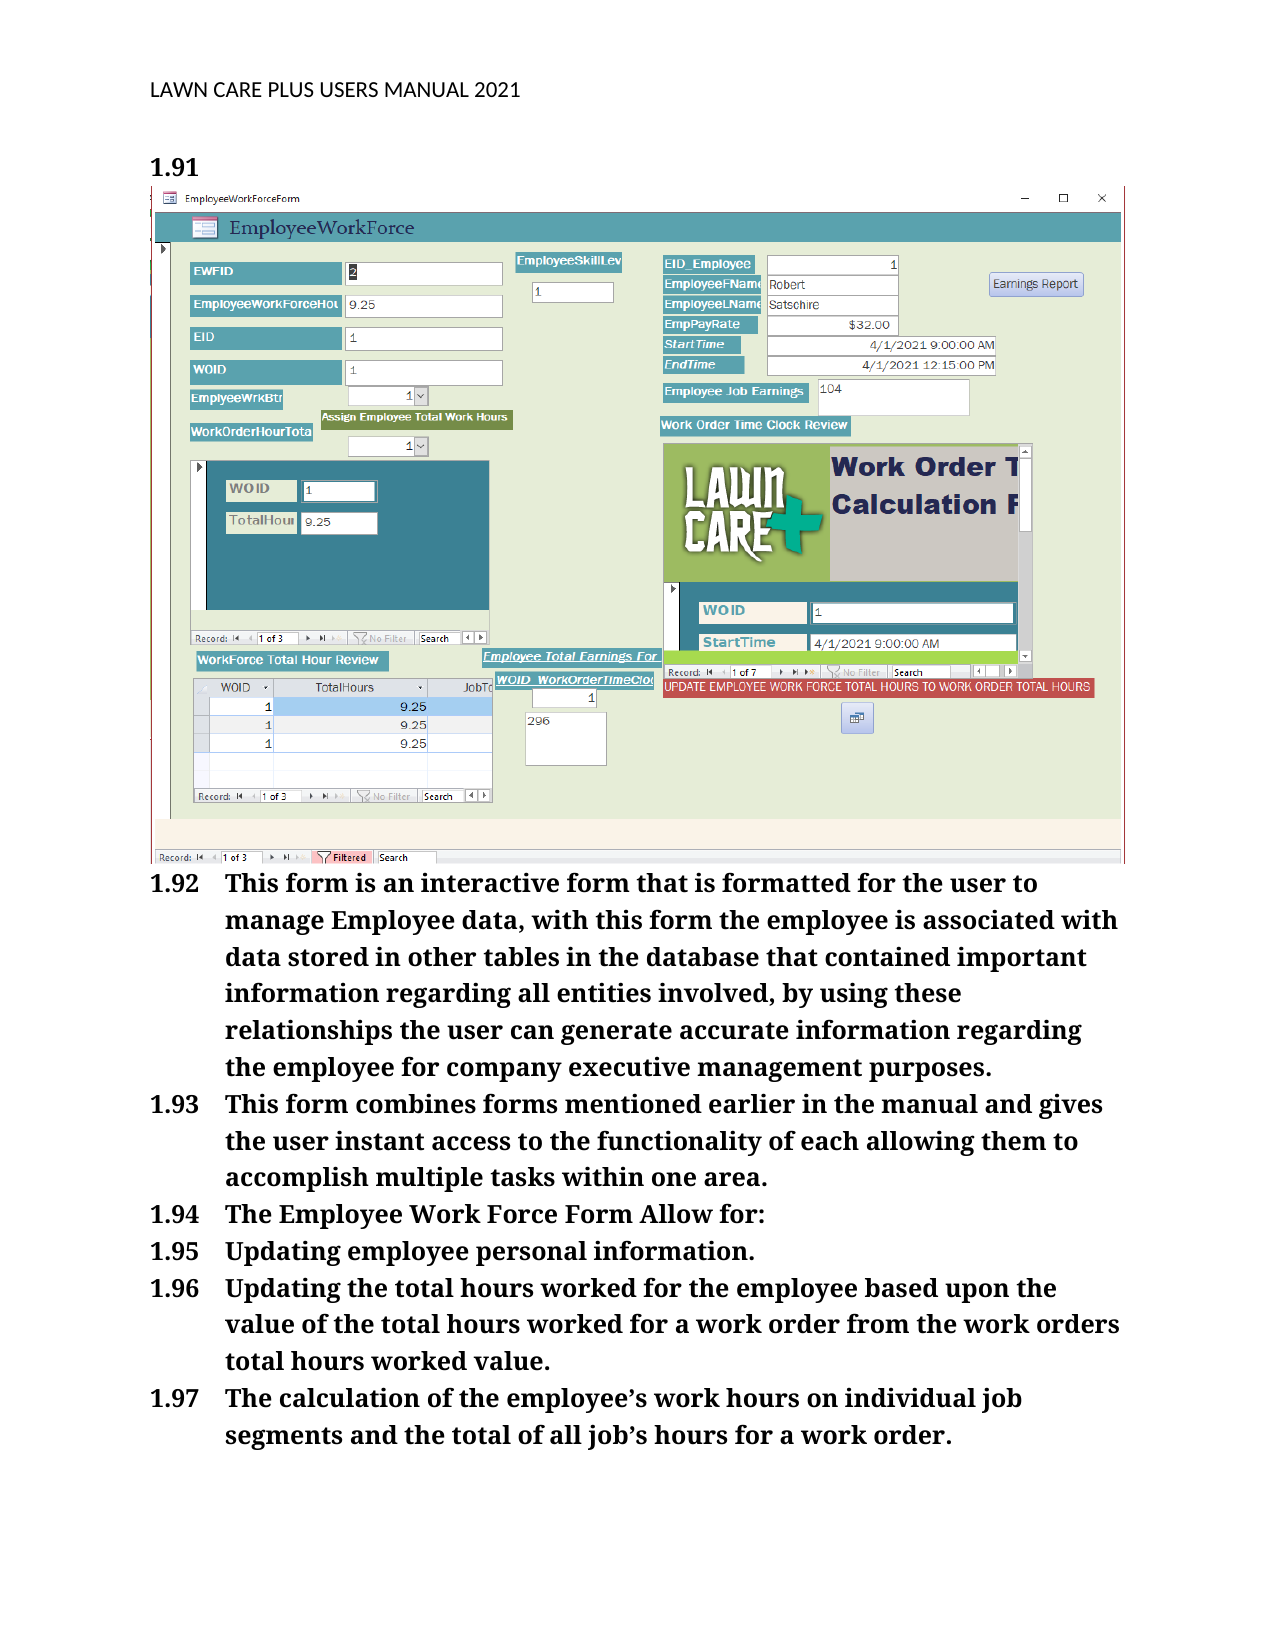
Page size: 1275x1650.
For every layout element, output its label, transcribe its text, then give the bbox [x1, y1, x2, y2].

list Updating employee personal information. [150, 1233, 1125, 1268]
list The calculation of the employee’s work hours on individual job segments and the total of all job’s hours for a work order. [150, 1381, 1125, 1451]
list Updating the total hours worked for the employee based upon the value of the total hours worked for a work order from the work orders total hours worked value. [150, 1270, 1125, 1378]
list The Employee Work Force Form Allow for: [150, 1197, 1125, 1231]
list This form combines forms mentioned earlier in the manual and gives the user instant access to the functionality of each allowing them to accomplish multiple tasks within one area. [150, 1086, 1125, 1194]
picture [150, 186, 1125, 864]
list This form is an interactive form that is formatted for the user to manage Employee data, with this form the employee is associated with data stored in other tables in the database that contained important information regarding all entities involved, by using these relationships the user can generate accurate information regarding the employee for company executive management purposes. [150, 866, 1125, 1084]
